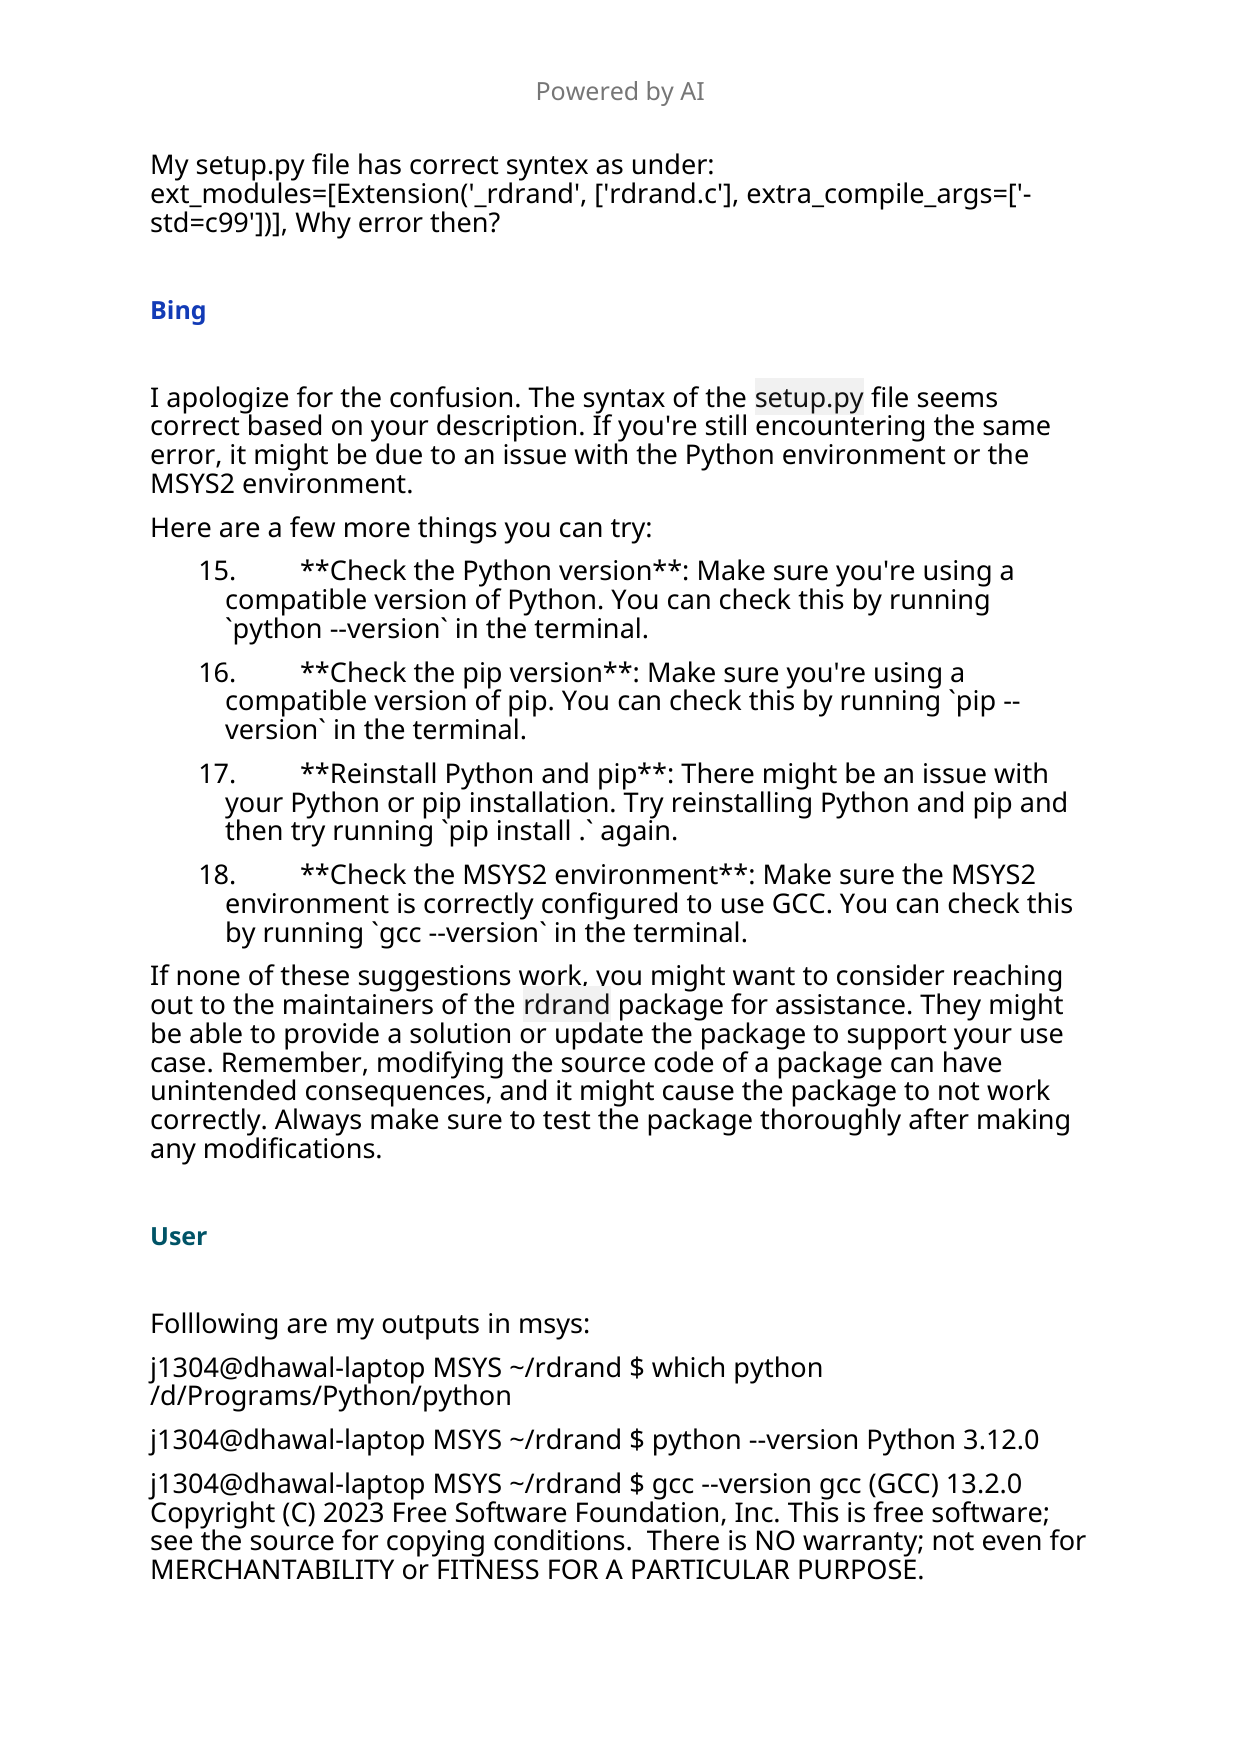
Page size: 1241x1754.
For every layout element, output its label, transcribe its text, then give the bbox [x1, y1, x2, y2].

list **Reinstall Python and pip**: There might be an issue with your Python or pip installation. Try reinstalling Python and pip and then try running `pip install .` again. [198, 760, 1090, 847]
list **Check the pip version**: Make sure you're using a compatible version of pip. You can check this by running `pip --version` in the terminal. [198, 659, 1090, 745]
title User [150, 1223, 1090, 1252]
text If none of these suggestions work, you might want to consider reaching out to the maintainers of the rdrand package for assistance. They might be able to provide a solution or update the package to support your use case. Remember, modifying the source code of a package can have unintended consequences, and it might cause the package to not work correctly. Always make sure to test the package thoroughly after making any modifications. [150, 963, 1090, 1164]
text j1304@dhawal-laptop MSYS ~/rdrand $ python --version Python 3.12.0 [150, 1427, 1090, 1455]
text I apologize for the confusion. The syntax of the setup.py file seems correct based on your description. If you're still encountering the same error, it might be due to an issue with the Python environment or the MSYS2 environment. [150, 384, 1090, 499]
list **Check the MSYS2 environment**: Make sure the MSYS2 environment is correctly configured to use GCC. You can check this by running `gcc --version` in the terminal. [198, 862, 1090, 948]
text j1304@dhawal-laptop MSYS ~/rdrand $ which python /d/Programs/Python/python [150, 1354, 1090, 1412]
title Bing [150, 297, 1090, 325]
text Folllowing are my outputs in msys: [150, 1310, 1090, 1339]
text j1304@dhawal-laptop MSYS ~/rdrand $ gcc --version gcc (GCC) 13.2.0 Copyright (C) 2023 Free Software Foundation, Inc. This is free software; see the source for copying conditions. There is NO warranty; not even for MERCHANTABILITY or FITNESS FOR A PARTICULAR PURPOSE. [150, 1470, 1090, 1585]
text Here are a few more things you can try: [150, 514, 1090, 543]
text My setup.py file has correct syntex as under: ext_modules=[Extension('_rdrand', ['rdrand.c'], extra_compile_args=['-std=c99'])], Why error then? [150, 152, 1090, 238]
list **Check the Python version**: Make sure you're using a compatible version of Python. You can check this by running `python --version` in the terminal. [198, 558, 1090, 644]
